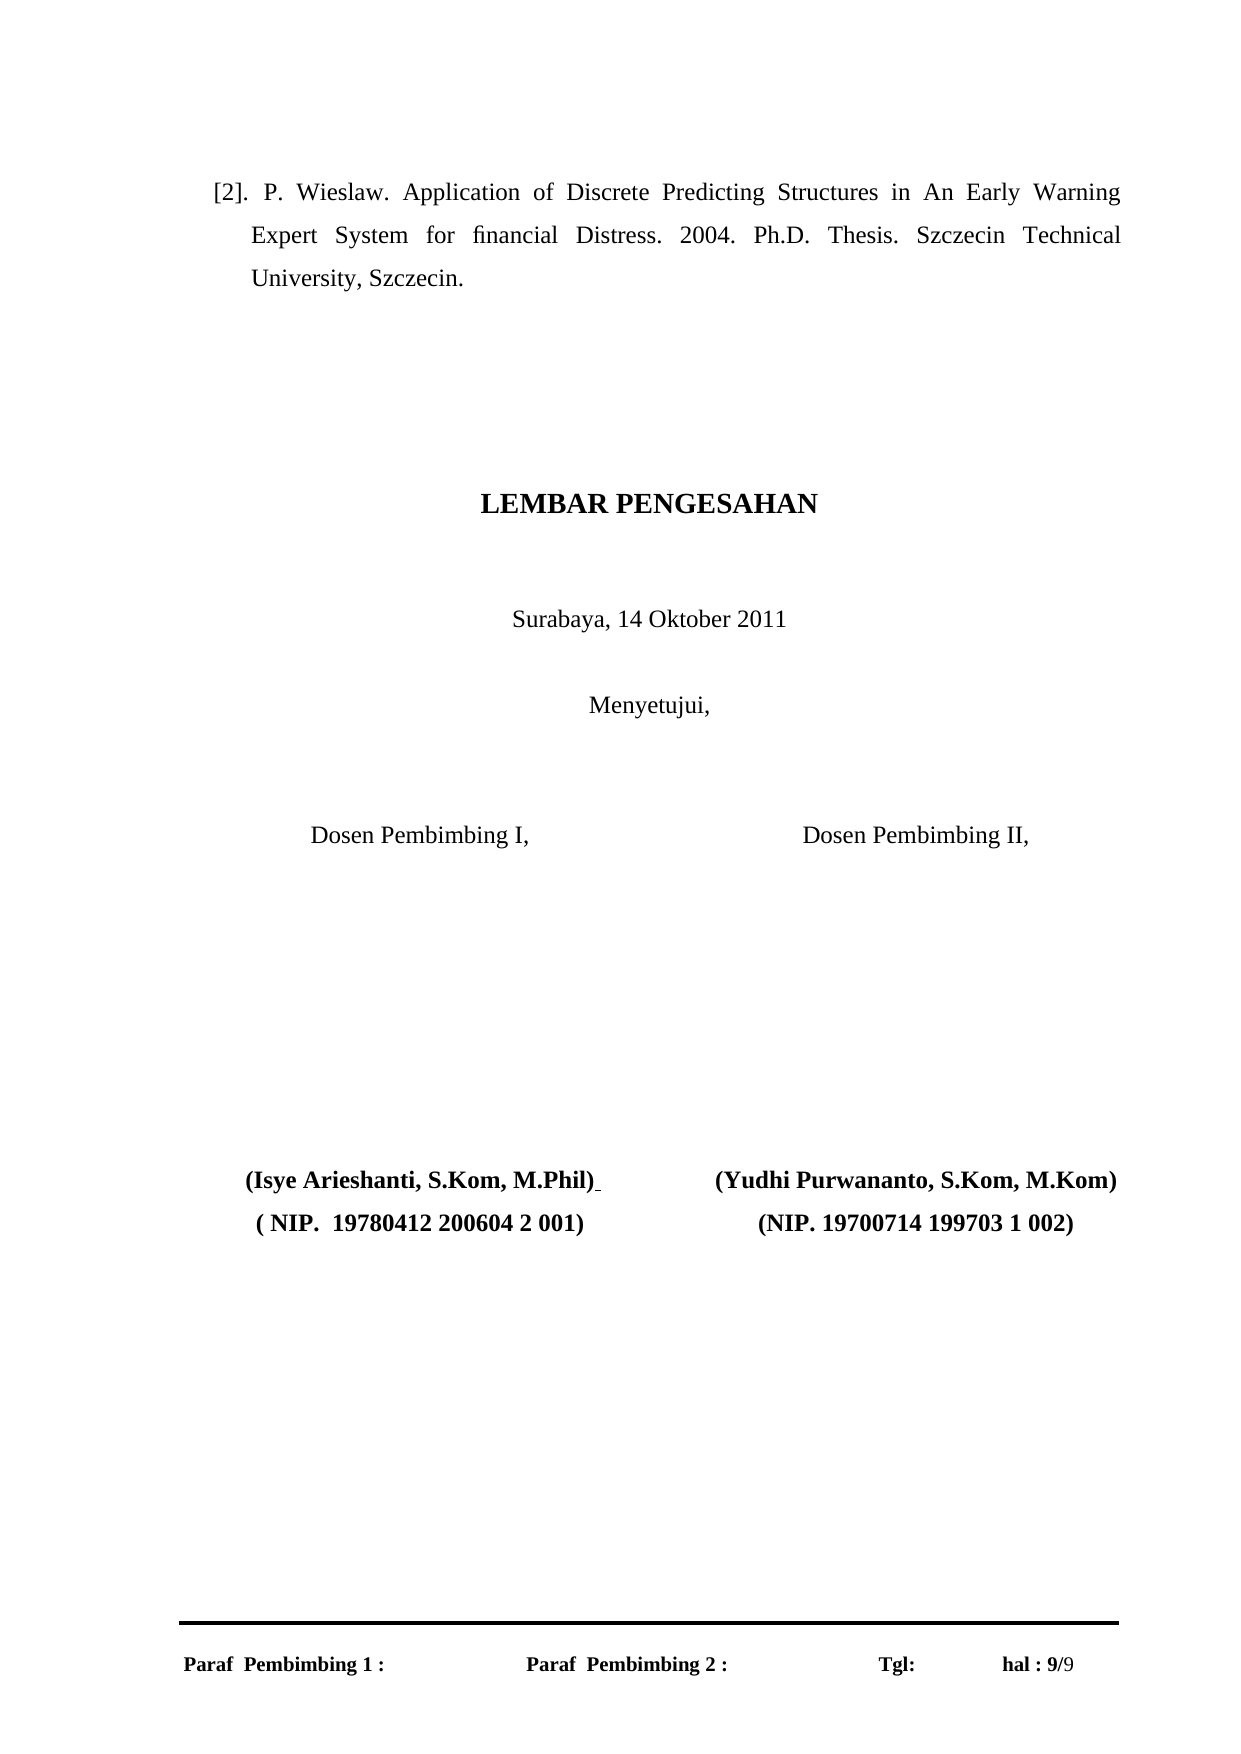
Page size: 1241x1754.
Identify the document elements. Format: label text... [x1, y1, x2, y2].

text Menyetujui, [177, 690, 1122, 719]
subtitle Surabaya, 14 Oktober 2011 [177, 604, 1122, 633]
table_header Dosen Pembimbing I, (Isye Arieshanti, S.Kom, M.Phil) ( NIP. 19780412 200604 2 001) [166, 777, 674, 1248]
text LEMBAR PENGESAHAN [177, 487, 1122, 520]
list P. Wieslaw. Application of Discrete Predicting Structures in An Early Warning Expert System for ﬁnancial Distress. 2004. Ph.D. Thesis. Szczecin Technical University, Szczecin. [213, 177, 1122, 292]
table_header Dosen Pembimbing II, (Yudhi Purwananto, S.Kom, M.Kom) (NIP. 19700714 199703 1 002) [674, 777, 1158, 1248]
